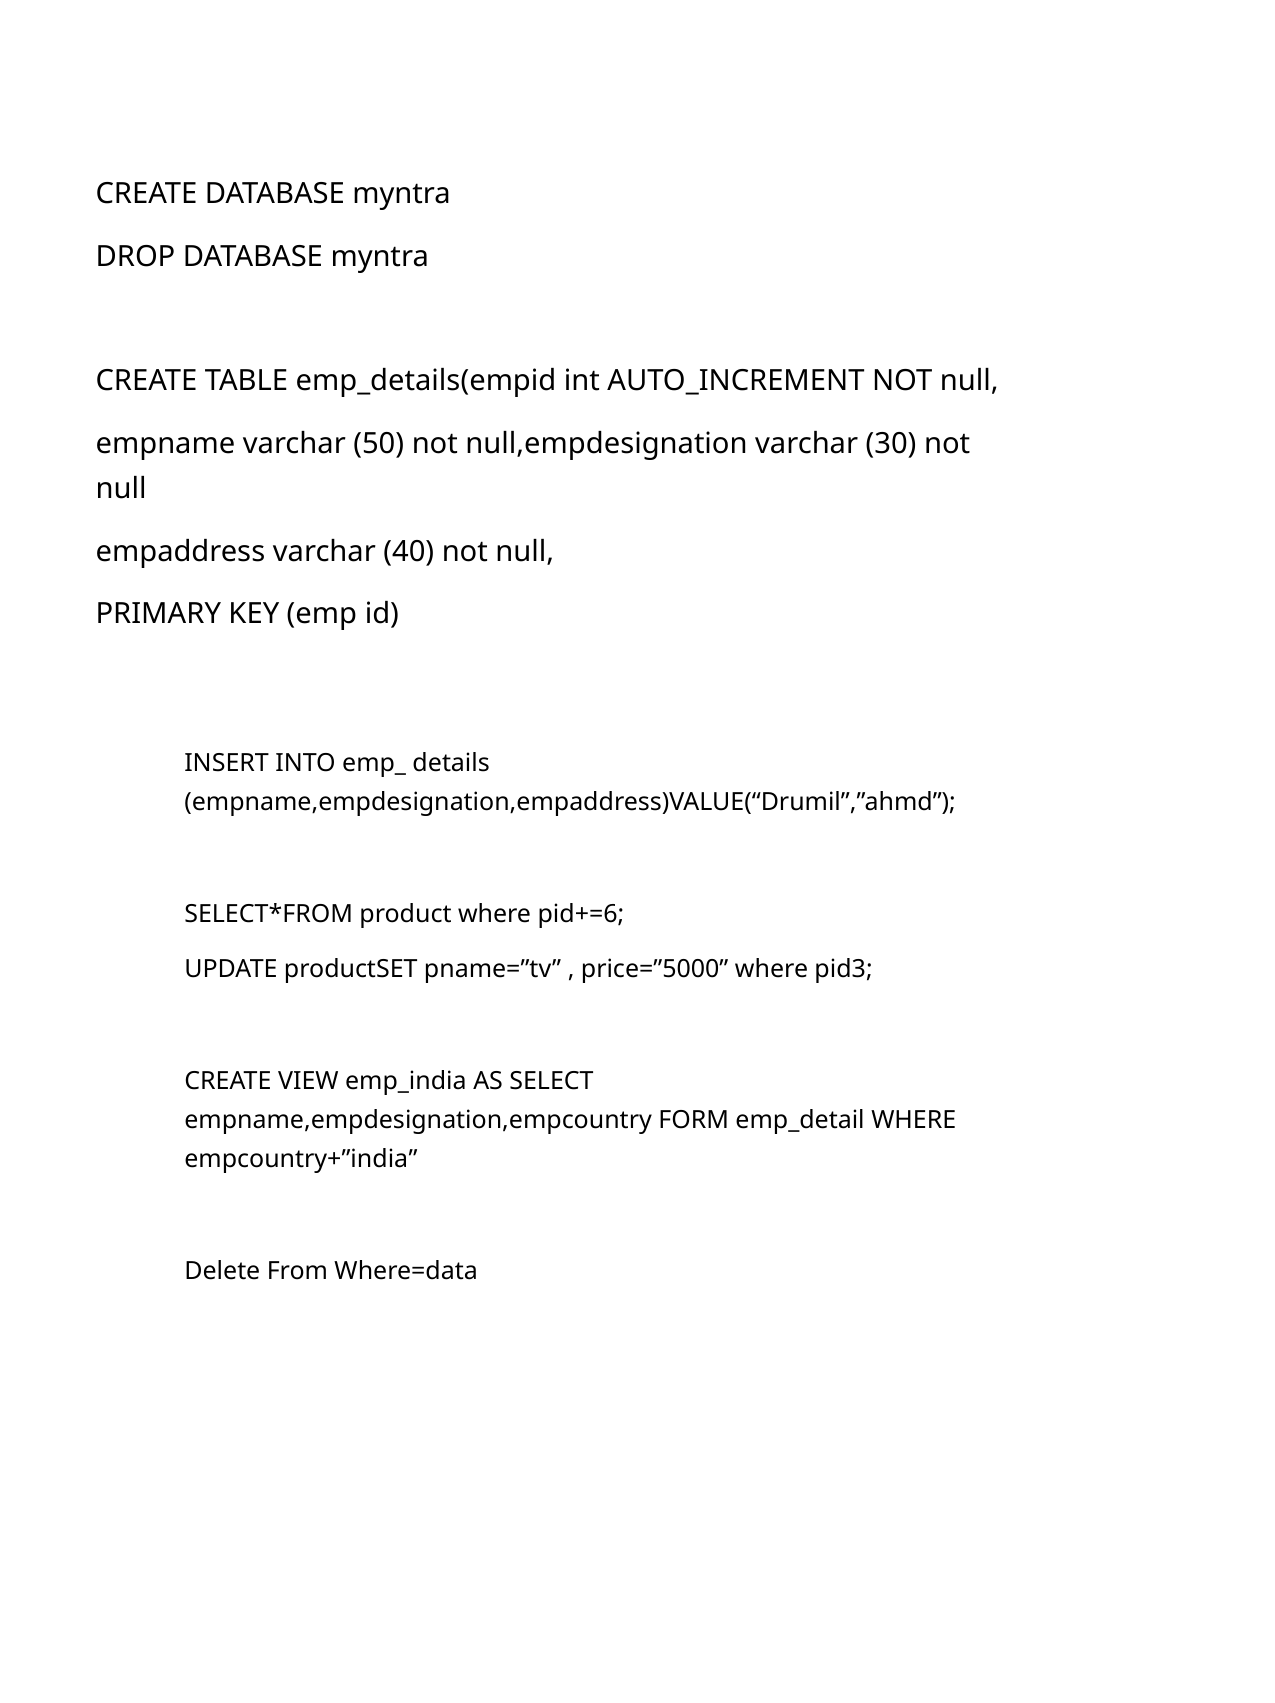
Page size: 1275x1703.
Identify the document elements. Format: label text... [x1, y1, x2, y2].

text empname varchar (50) not null,empdesignation varchar (30) not null [95, 422, 1014, 507]
text SELECT*FROM product where pid+=6; [184, 895, 1014, 929]
text INSERT INTO emp_ details (empname,empdesignation,empaddress)VALUE(“Drumil”,”ahmd”); [184, 744, 1014, 818]
text UPDATE productSET pname=”tv” , price=”5000” where pid3; [184, 951, 1014, 985]
text Delete From Where=data [184, 1253, 1014, 1287]
text CREATE VIEW emp_india AS SELECT empname,empdesignation,empcountry FORM emp_detail WHERE empcountry+”india” [184, 1063, 1014, 1175]
text CREATE DATABASE myntra [95, 173, 1014, 212]
text PRIMARY KEY (emp id) [95, 592, 1014, 632]
text DROP DATABASE myntra [95, 235, 1014, 275]
text CREATE TABLE emp_details(empid int AUTO_INCREMENT NOT null, [95, 360, 1014, 399]
text empaddress varchar (40) not null, [95, 530, 1014, 569]
